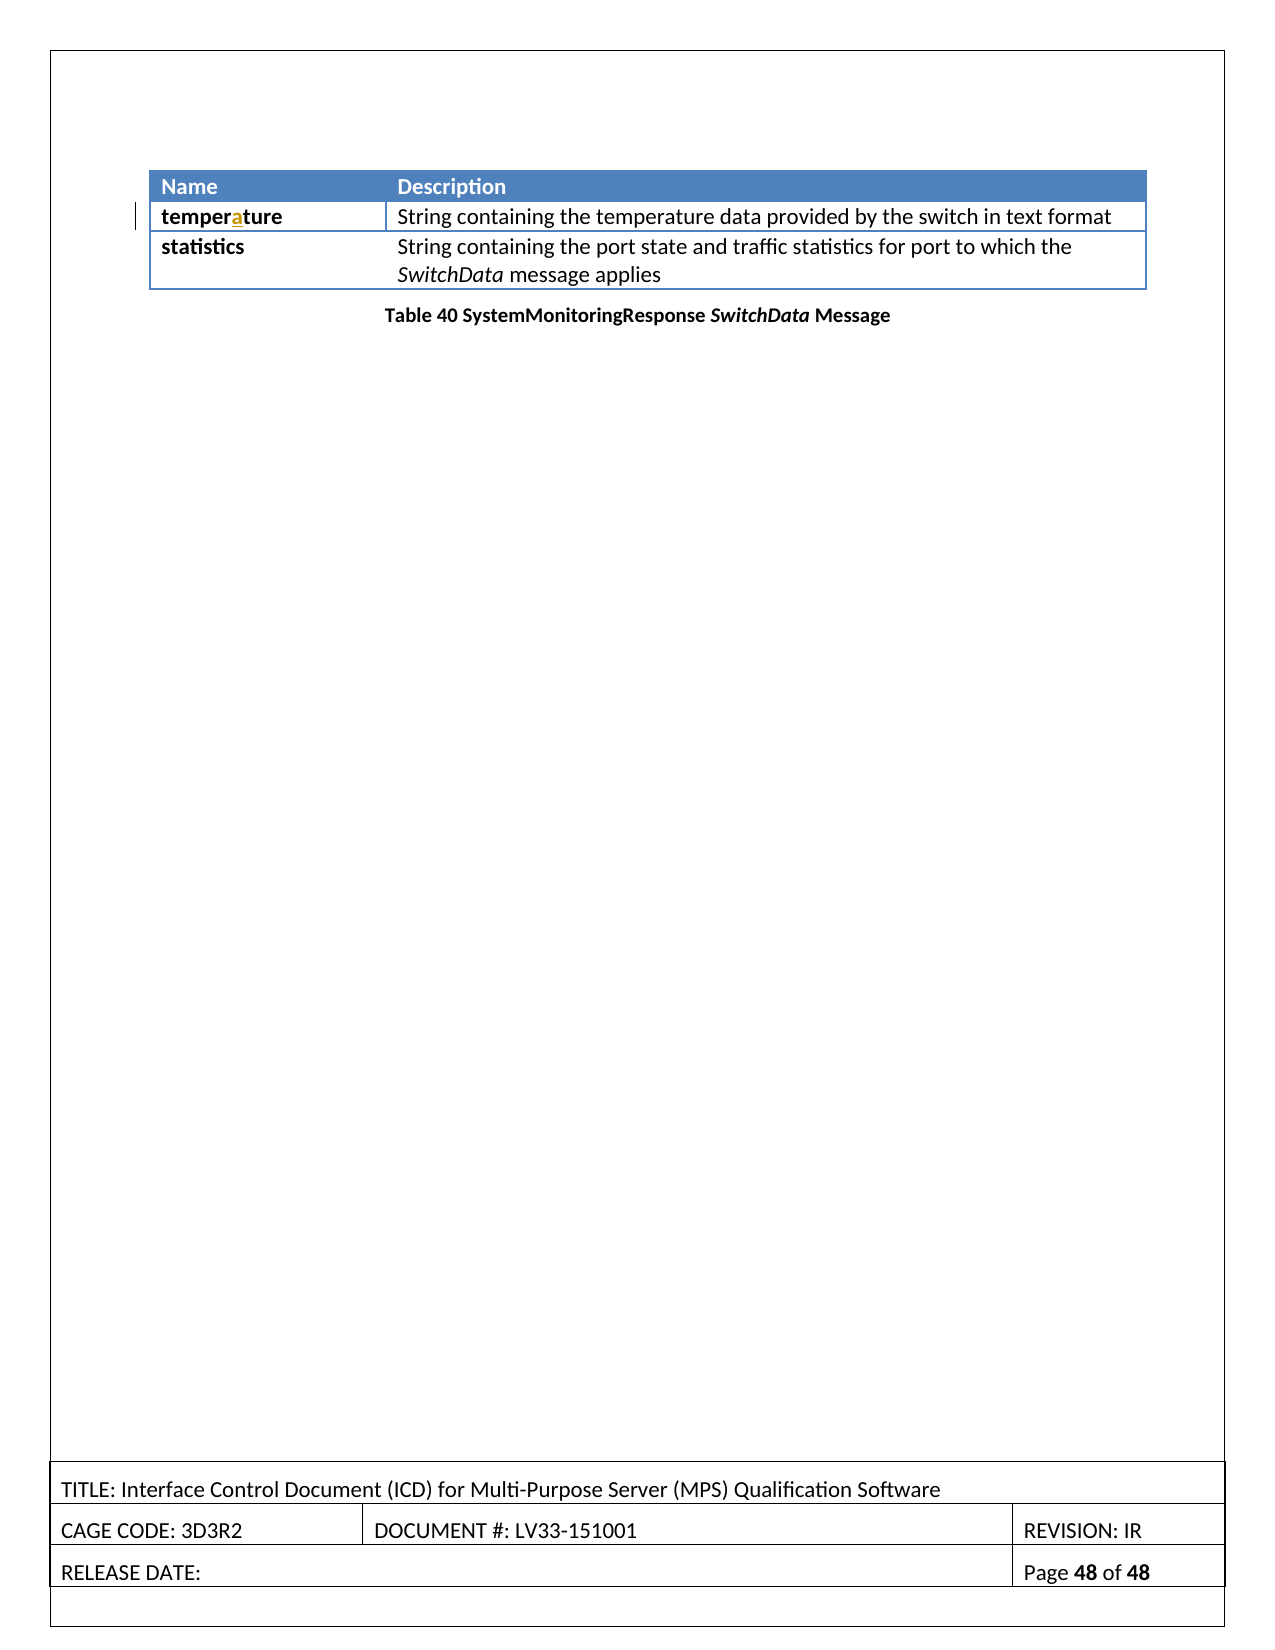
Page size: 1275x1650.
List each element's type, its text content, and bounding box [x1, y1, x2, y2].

table_cell String containing the temperature data provided by the switch in text format [387, 202, 1145, 230]
table_cell temperture [151, 202, 385, 230]
table_header Description [386, 172, 1145, 200]
table_cell String containing the port state and traffic statistics for port to which the SwitchData message applies [386, 232, 1145, 288]
table_cell statistics [151, 232, 386, 288]
table_header Name [151, 172, 386, 200]
